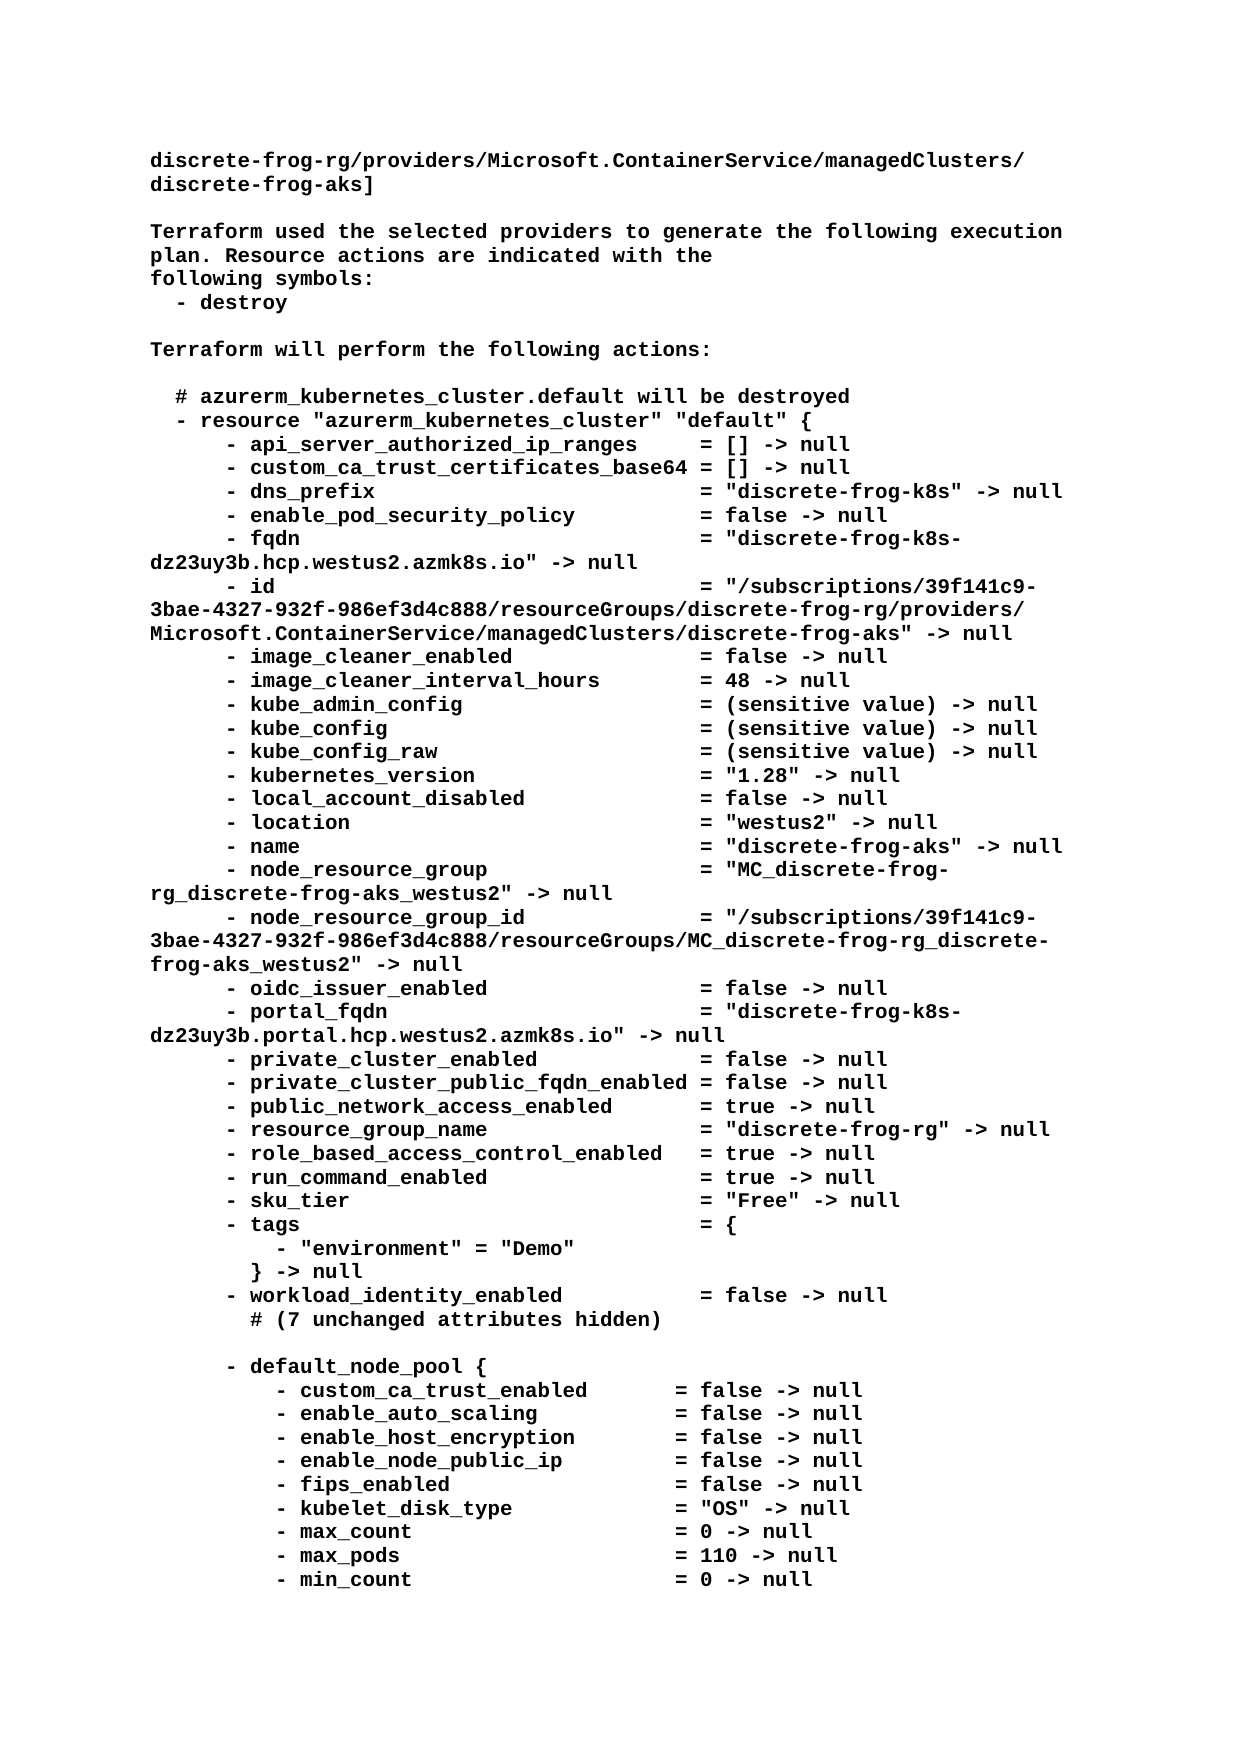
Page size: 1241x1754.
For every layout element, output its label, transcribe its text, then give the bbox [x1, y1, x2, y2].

text - run_command_enabled = true -> null [150, 1167, 1090, 1190]
text - destroy [150, 292, 1090, 316]
text - fqdn = "discrete-frog-k8s-dz23uy3b.hcp.westus2.azmk8s.io" -> null [150, 528, 1090, 576]
text - enable_pod_security_policy = false -> null [150, 505, 1090, 528]
text following symbols: [150, 268, 1090, 292]
text - max_pods = 110 -> null [150, 1545, 1090, 1569]
text - enable_host_encryption = false -> null [150, 1427, 1090, 1451]
text - "environment" = "Demo" [150, 1238, 1090, 1261]
text - private_cluster_public_fqdn_enabled = false -> null [150, 1072, 1090, 1096]
text - resource_group_name = "discrete-frog-rg" -> null [150, 1119, 1090, 1143]
text - max_count = 0 -> null [150, 1521, 1090, 1545]
text - kube_config = (sensitive value) -> null [150, 717, 1090, 741]
text - tags = { [150, 1214, 1090, 1238]
text # (7 unchanged attributes hidden) [150, 1309, 1090, 1332]
text - dns_prefix = "discrete-frog-k8s" -> null [150, 481, 1090, 505]
text - public_network_access_enabled = true -> null [150, 1096, 1090, 1119]
text - image_cleaner_enabled = false -> null [150, 647, 1090, 670]
text - kube_config_raw = (sensitive value) -> null [150, 741, 1090, 765]
text - oidc_issuer_enabled = false -> null [150, 978, 1090, 1001]
text - private_cluster_enabled = false -> null [150, 1048, 1090, 1072]
text - kubernetes_version = "1.28" -> null [150, 765, 1090, 788]
text - workload_identity_enabled = false -> null [150, 1285, 1090, 1309]
text - location = "westus2" -> null [150, 812, 1090, 836]
text - local_account_disabled = false -> null [150, 788, 1090, 812]
text - node_resource_group = "MC_discrete-frog-rg_discrete-frog-aks_westus2" -> null [150, 859, 1090, 907]
text - sku_tier = "Free" -> null [150, 1190, 1090, 1214]
text - fips_enabled = false -> null [150, 1474, 1090, 1498]
text - kubelet_disk_type = "OS" -> null [150, 1498, 1090, 1521]
text - id = "/subscriptions/39f141c9-3bae-4327-932f-986ef3d4c888/resourceGroups/discrete-frog-rg/providers/Microsoft.ContainerService/managedClusters/discrete-frog-aks" -> null [150, 576, 1090, 647]
text Terraform used the selected providers to generate the following execution plan. Resource actions are indicated with the [150, 221, 1090, 268]
text - default_node_pool { [150, 1356, 1090, 1379]
text - kube_admin_config = (sensitive value) -> null [150, 694, 1090, 717]
text # azurerm_kubernetes_cluster.default will be destroyed [150, 386, 1090, 410]
text - image_cleaner_interval_hours = 48 -> null [150, 670, 1090, 694]
text - role_based_access_control_enabled = true -> null [150, 1143, 1090, 1167]
text - resource "azurerm_kubernetes_cluster" "default" { [150, 410, 1090, 434]
text } -> null [150, 1261, 1090, 1285]
text - custom_ca_trust_certificates_base64 = [] -> null [150, 457, 1090, 481]
text - portal_fqdn = "discrete-frog-k8s-dz23uy3b.portal.hcp.westus2.azmk8s.io" -> null [150, 1001, 1090, 1048]
text - node_resource_group_id = "/subscriptions/39f141c9-3bae-4327-932f-986ef3d4c888/resourceGroups/MC_discrete-frog-rg_discrete-frog-aks_westus2" -> null [150, 907, 1090, 978]
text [150, 150, 1090, 197]
text - enable_node_public_ip = false -> null [150, 1451, 1090, 1474]
text - custom_ca_trust_enabled = false -> null [150, 1379, 1090, 1403]
text - name = "discrete-frog-aks" -> null [150, 836, 1090, 859]
text Terraform will perform the following actions: [150, 339, 1090, 363]
text - min_count = 0 -> null [150, 1569, 1090, 1592]
text - api_server_authorized_ip_ranges = [] -> null [150, 434, 1090, 457]
text - enable_auto_scaling = false -> null [150, 1403, 1090, 1427]
